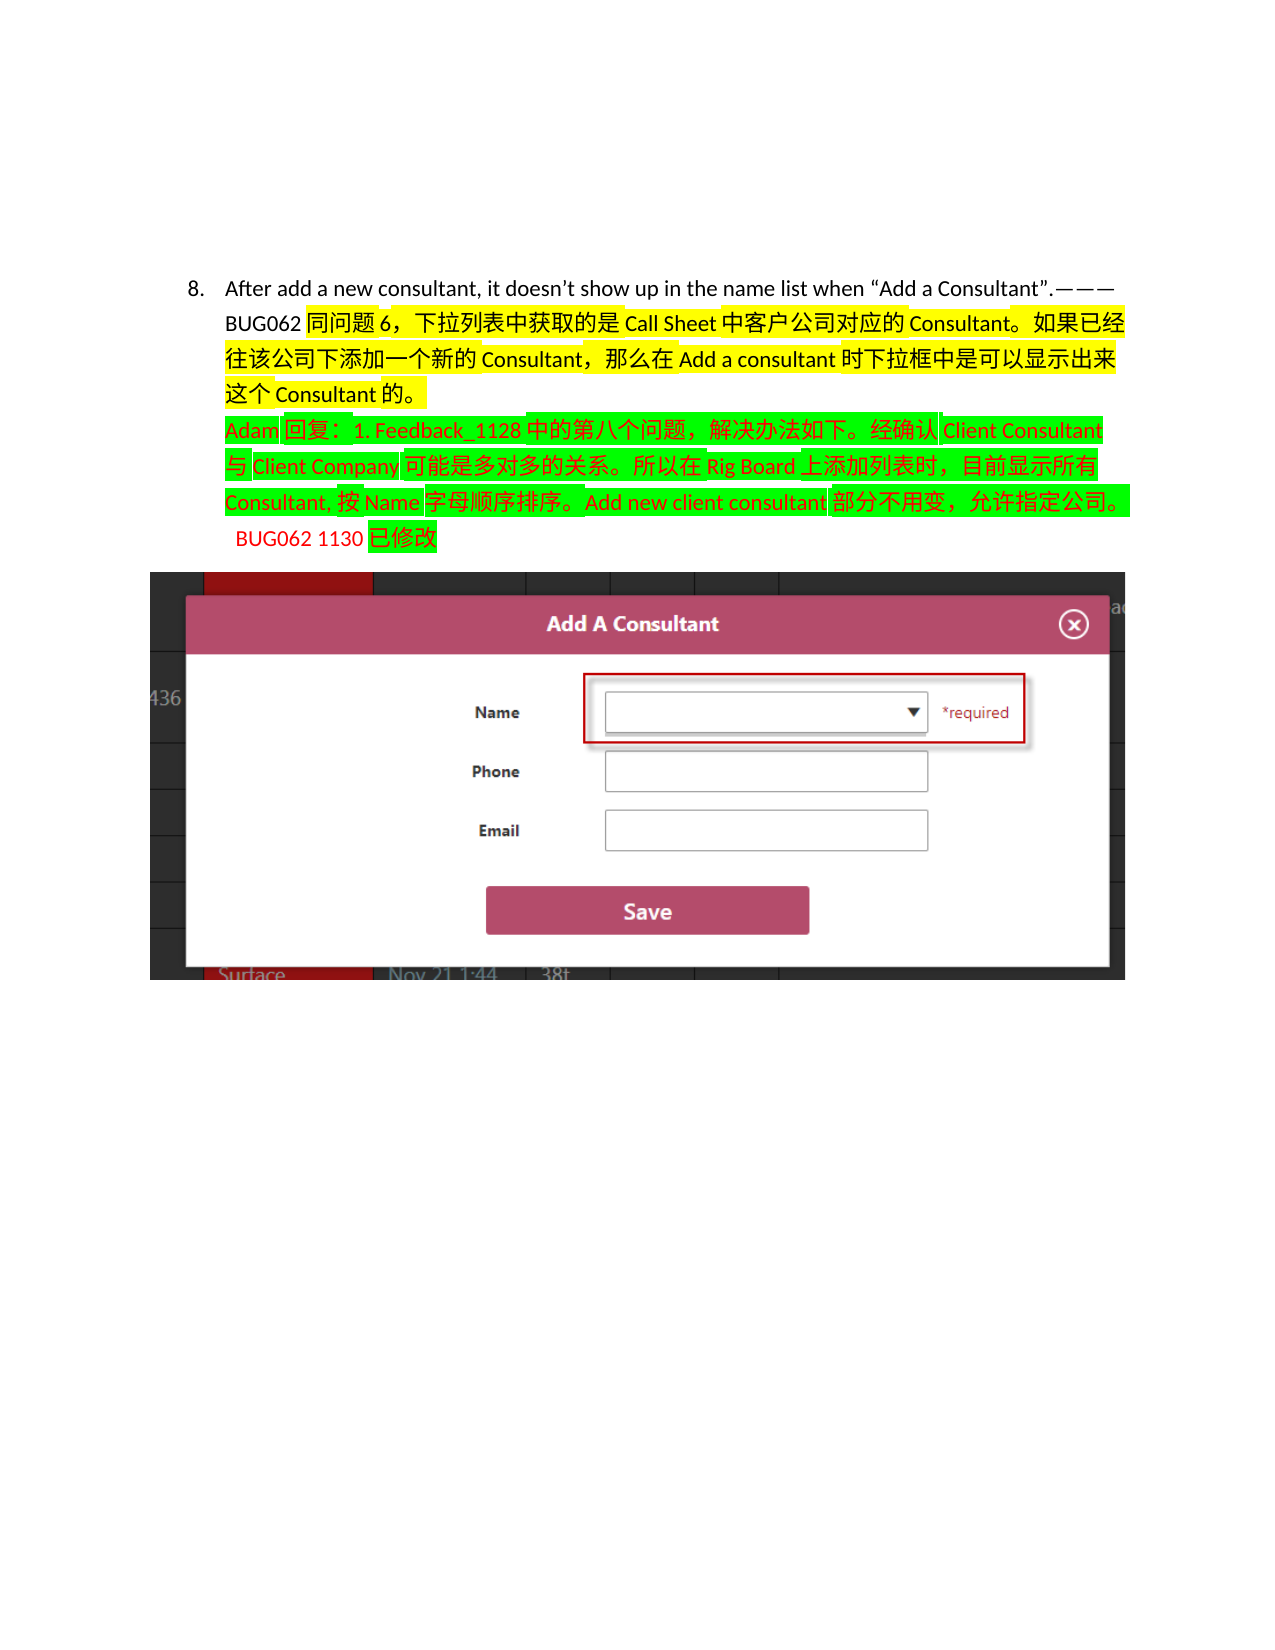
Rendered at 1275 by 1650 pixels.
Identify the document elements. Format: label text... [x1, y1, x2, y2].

list Adam回复：1. Feedback_1128中的第八个问题，解决办法如下。经确认Client Consultant与Client Company可能是多对多的关系。所以在Rig Board上添加列表时，目前显示所有Consultant, 按Name字母顺序排序。Add new client consultant部分不用变，允许指定公司。 BUG062 1130已修改 [225, 412, 1125, 553]
picture [150, 572, 1125, 980]
list After add a new consultant, it doesn’t show up in the name list when “Add a Consultant”.———BUG062同问题6，下拉列表中获取的是Call Sheet中客户公司对应的Consultant。如果已经往该公司下添加一个新的Consultant，那么在Add a consultant时下拉框中是可以显示出来这个Consultant的。 [187, 274, 1125, 409]
